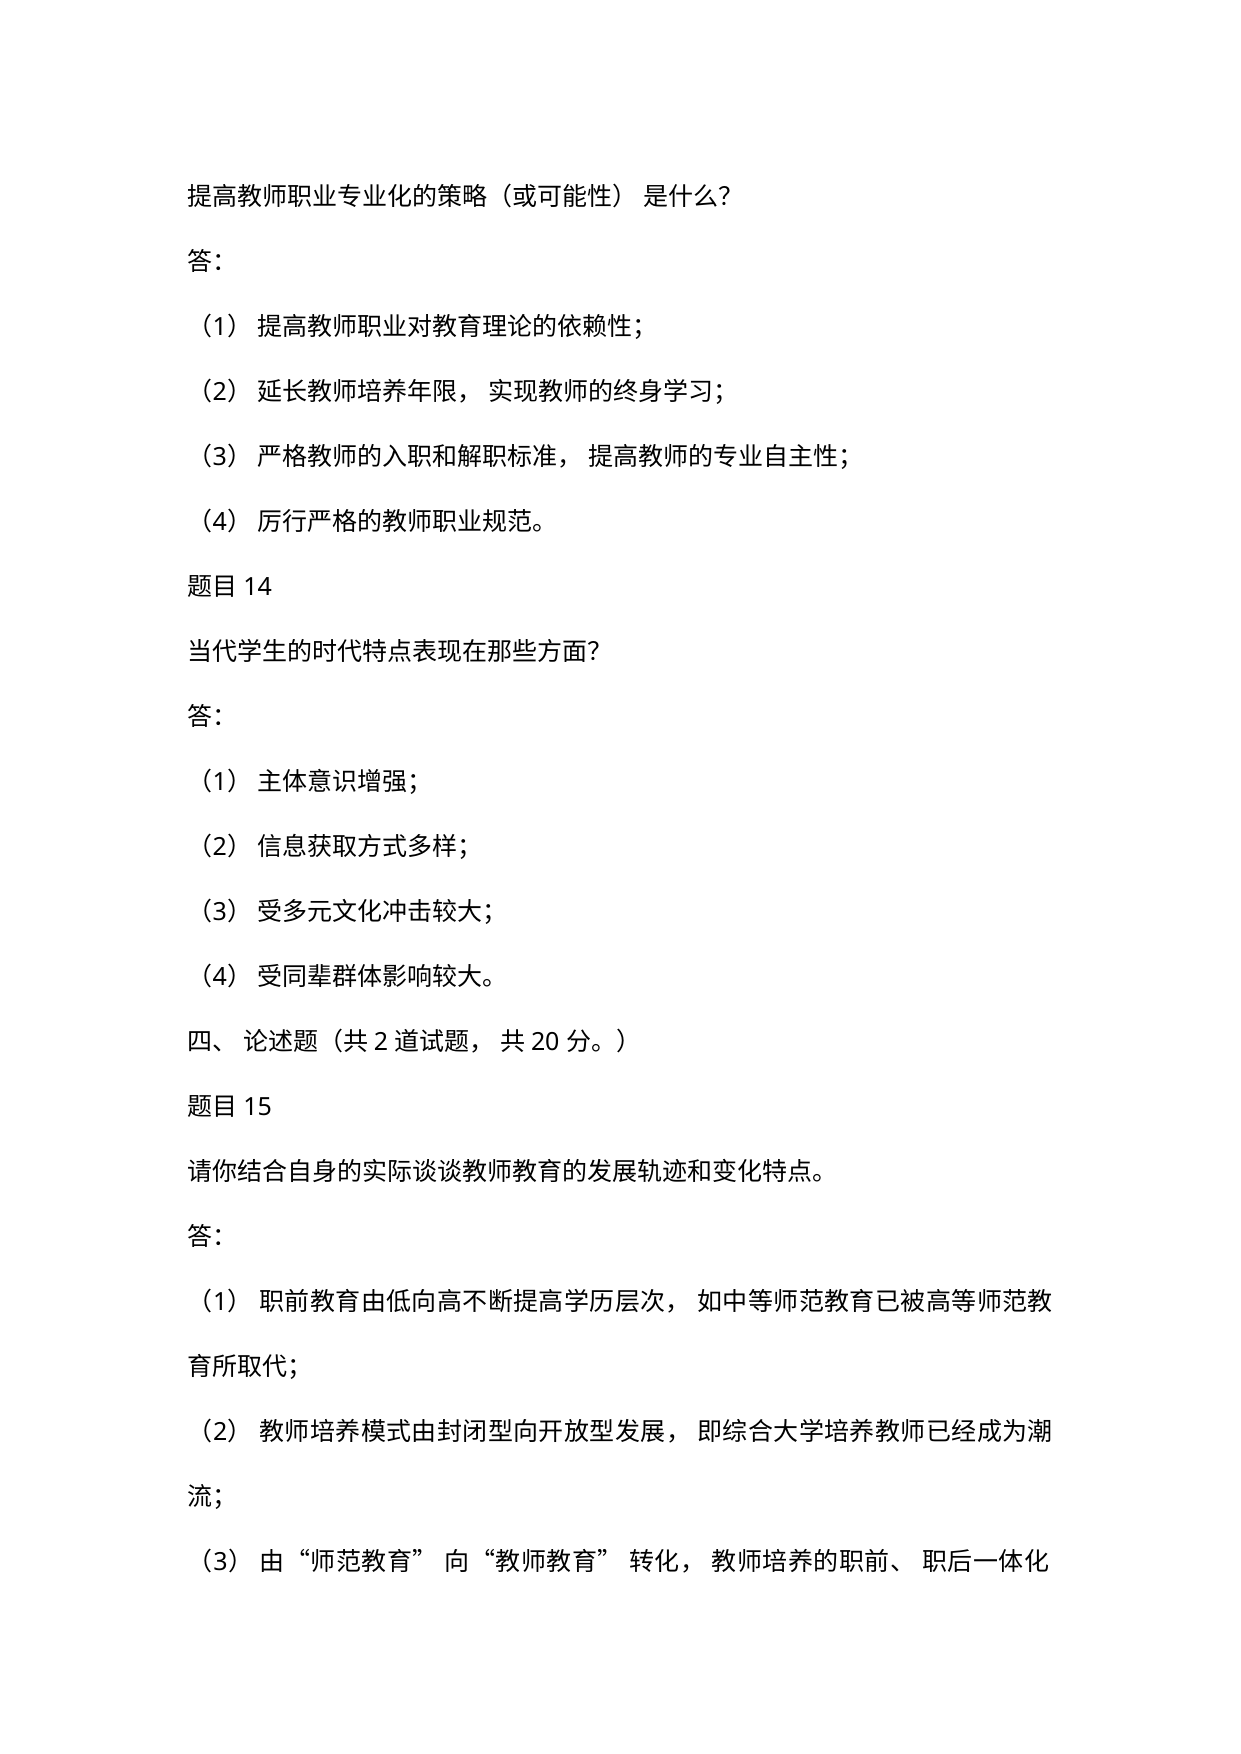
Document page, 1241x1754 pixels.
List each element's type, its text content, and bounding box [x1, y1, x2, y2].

text （1） 主体意识增强； [187, 747, 1053, 812]
text 答： [187, 1202, 1053, 1267]
text 四、 论述题（共 2 道试题， 共 20 分。） [187, 1007, 1053, 1072]
text （1） 职前教育由低向高不断提高学历层次， 如中等师范教育已被高等师范教育所取代； [187, 1267, 1053, 1397]
text 提高教师职业专业化的策略（或可能性） 是什么？ [187, 162, 1053, 227]
text 请你结合自身的实际谈谈教师教育的发展轨迹和变化特点。 [187, 1137, 1053, 1202]
text 答： [187, 682, 1053, 747]
text 当代学生的时代特点表现在那些方面？ [187, 617, 1053, 682]
text （2） 信息获取方式多样； [187, 812, 1053, 877]
text （4） 厉行严格的教师职业规范。 [187, 487, 1053, 552]
text （1） 提高教师职业对教育理论的依赖性； [187, 292, 1053, 357]
text 题目 14 [187, 552, 1053, 617]
text （4） 受同辈群体影响较大。 [187, 942, 1053, 1007]
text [187, 1527, 1053, 1592]
text （2） 教师培养模式由封闭型向开放型发展， 即综合大学培养教师已经成为潮流； [187, 1397, 1053, 1527]
text （2） 延长教师培养年限， 实现教师的终身学习； [187, 357, 1053, 422]
text （3） 严格教师的入职和解职标准， 提高教师的专业自主性； [187, 422, 1053, 487]
text 答： [187, 227, 1053, 292]
text （3） 受多元文化冲击较大； [187, 877, 1053, 942]
text 题目 15 [187, 1072, 1053, 1137]
